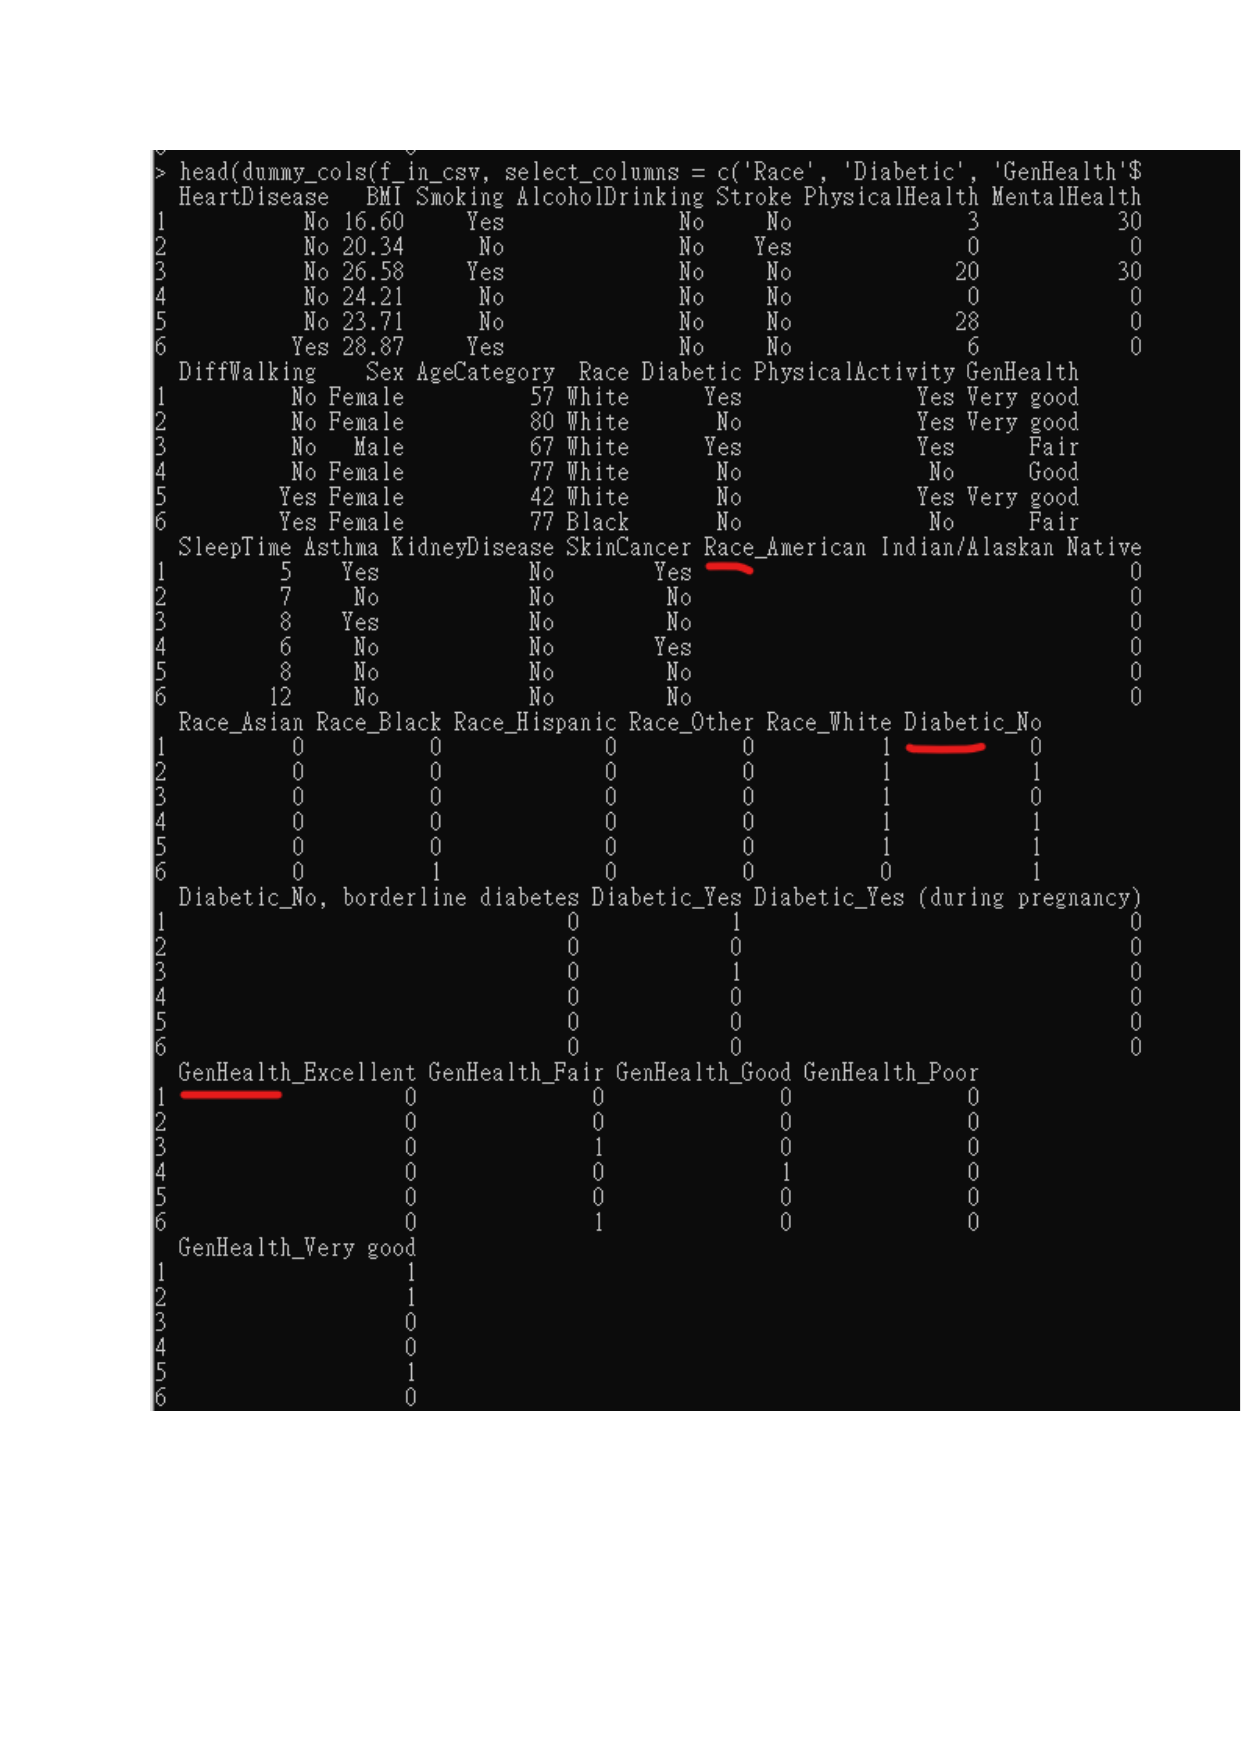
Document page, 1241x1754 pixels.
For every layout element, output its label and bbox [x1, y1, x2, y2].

picture [150, 150, 1241, 1411]
